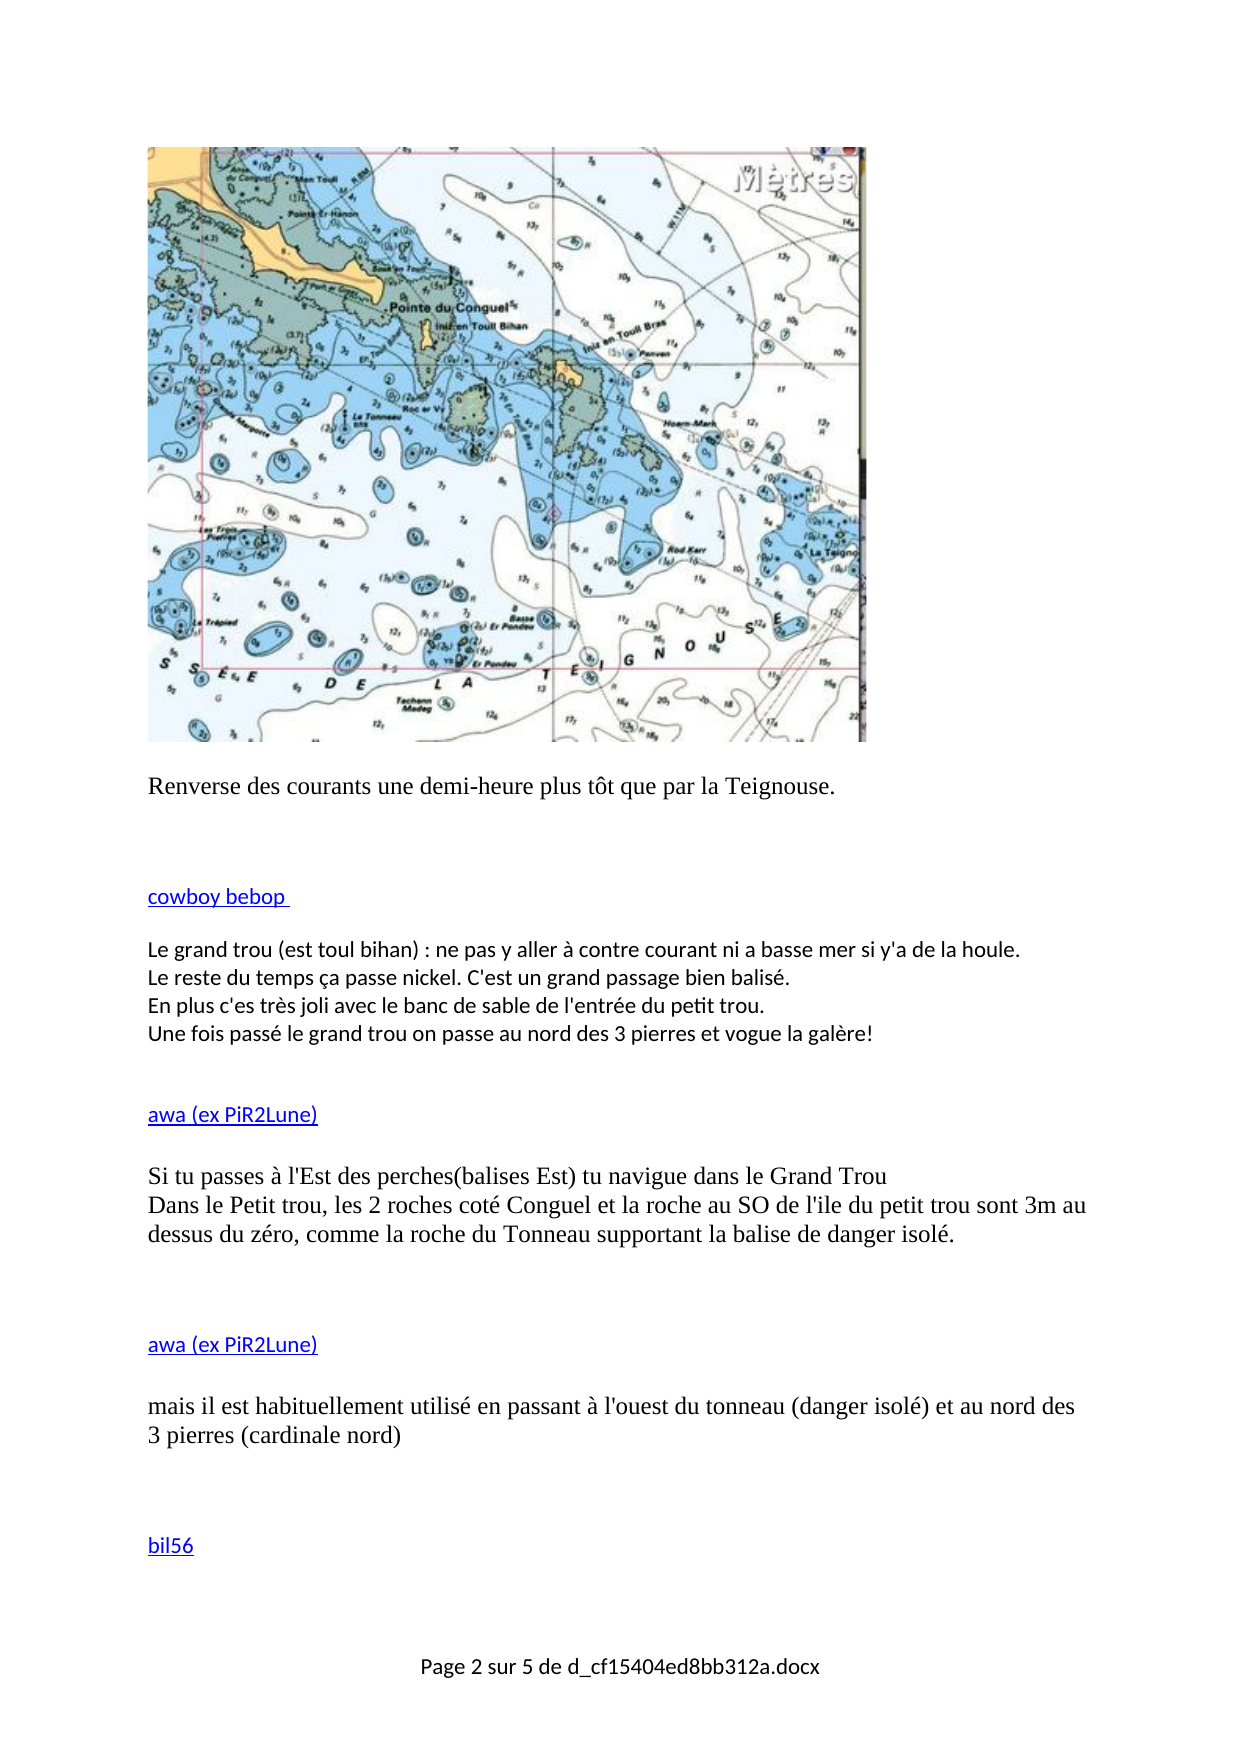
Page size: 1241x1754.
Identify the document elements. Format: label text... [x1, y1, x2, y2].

text awa (ex PiR2Lune) [148, 1330, 1093, 1358]
text Le grand trou (est toul bihan) : ne pas y aller à contre courant ni a basse mer si y'a de la houle. [148, 935, 1093, 963]
text Renverse des courants une demi-heure plus tôt que par la Teignouse. [148, 771, 1093, 800]
text bil56 [148, 1531, 1093, 1559]
text mais il est habituellement utilisé en passant à l'ouest du tonneau (danger isolé) et au nord des 3 pierres (cardinale nord) [148, 1391, 1093, 1449]
text Si tu passes à l'Est des perches(balises Est) tu navigue dans le Grand Trou Dans le Petit trou, les 2 roches coté Conguel et la roche au SO de l'ile du petit trou sont 3m au dessus du zéro, comme la roche du Tonneau supportant la balise de danger isolé. [148, 1161, 1093, 1248]
picture [147, 147, 867, 742]
text En plus c'es très joli avec le banc de sable de l'entrée du petit trou. [148, 991, 1093, 1019]
text awa (ex PiR2Lune) [148, 1100, 1093, 1128]
text Une fois passé le grand trou on passe au nord des 3 pierres et vogue la galère! [148, 1019, 1093, 1047]
text Le reste du temps ça passe nickel. C'est un grand passage bien balisé. [148, 963, 1093, 991]
text cowboy bebop [148, 882, 1093, 910]
